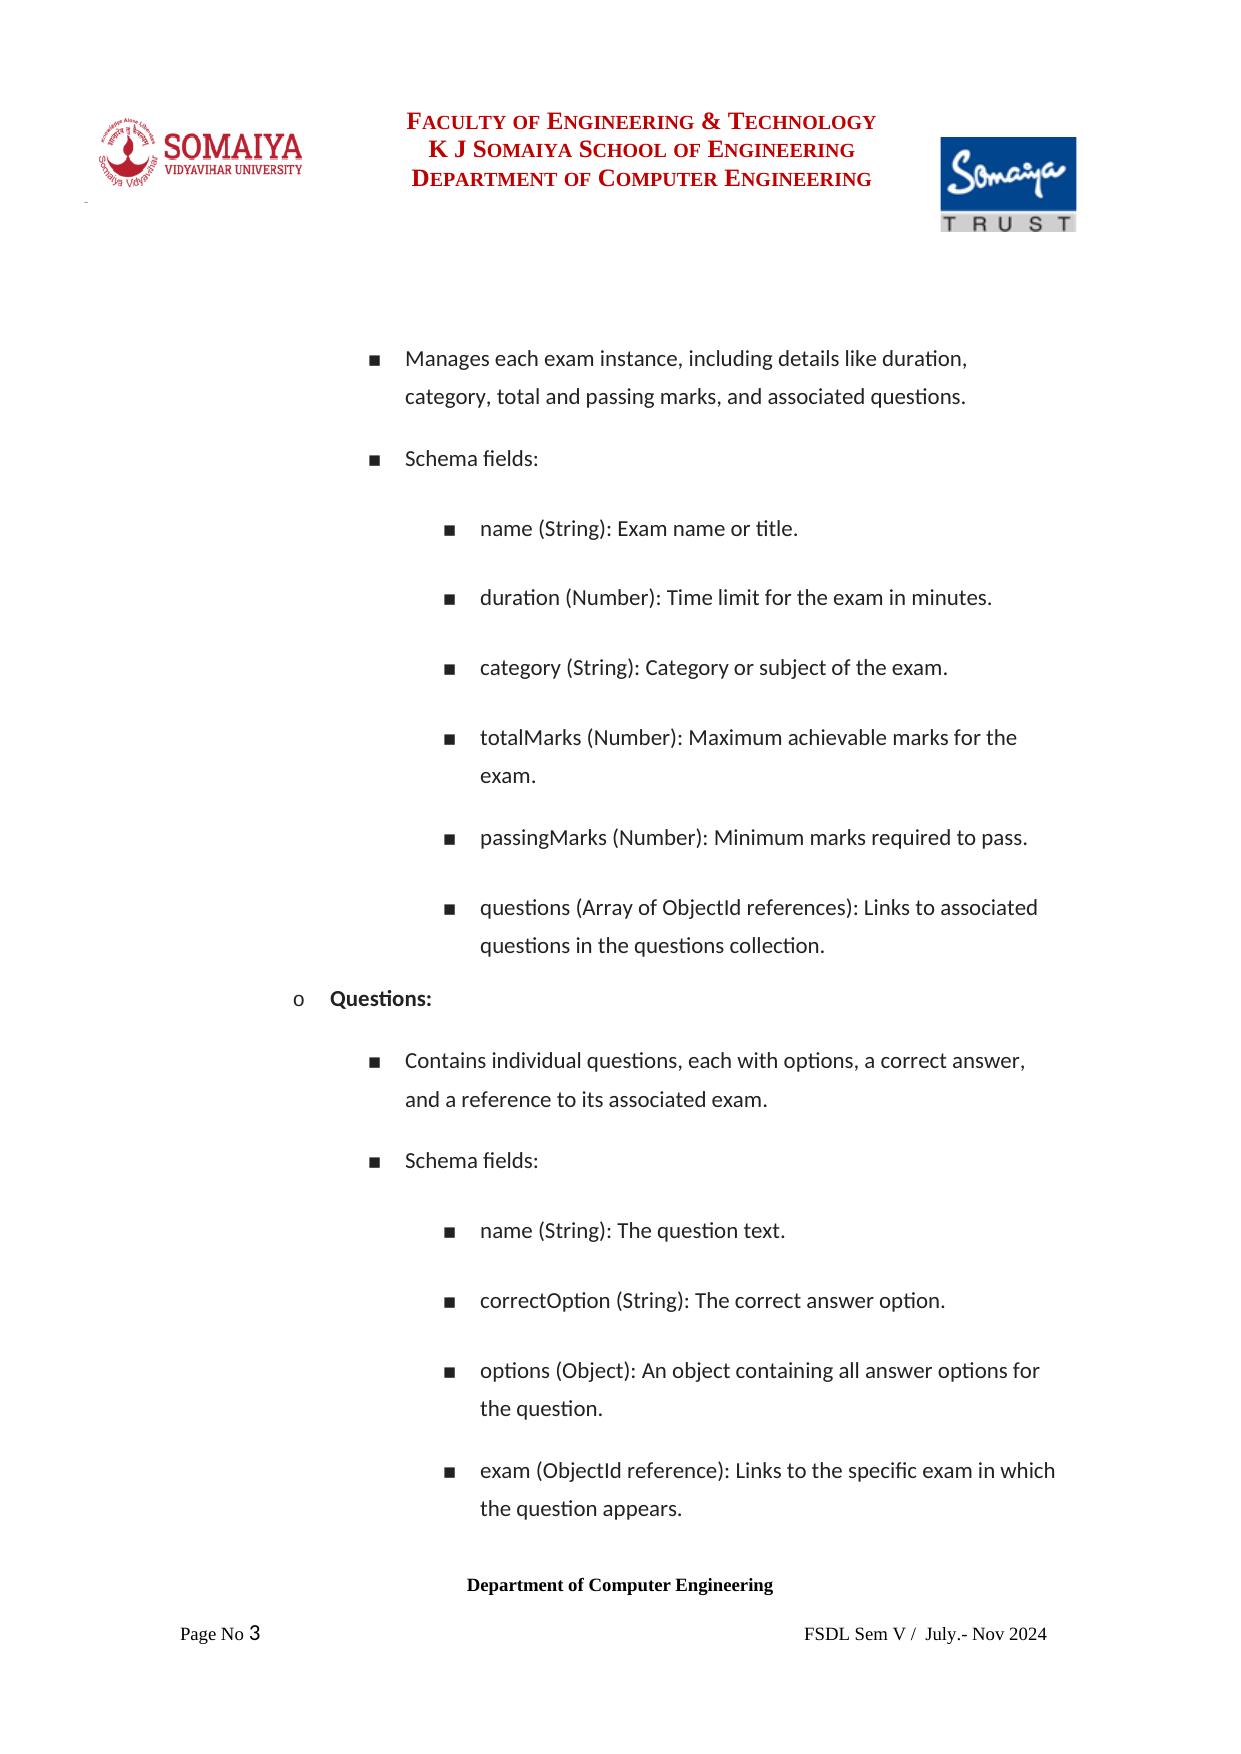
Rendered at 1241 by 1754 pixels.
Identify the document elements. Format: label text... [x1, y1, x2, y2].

list name (String): Exam name or title. [442, 505, 1060, 548]
list exam (ObjectId reference): Links to the specific exam in which the question appears. [442, 1448, 1060, 1522]
list Schema fields: [367, 1138, 1060, 1181]
picture [940, 137, 1078, 232]
list Questions: [292, 984, 1060, 1013]
list correctOption (String): The correct answer option. [442, 1278, 1060, 1321]
list options (Object): An object containing all answer options for the question. [442, 1348, 1060, 1423]
list Contains individual questions, each with options, a correct answer, and a reference to its associated exam. [367, 1038, 1060, 1113]
list category (String): Category or subject of the exam. [442, 645, 1060, 688]
list questions (Array of ObjectId references): Links to associated questions in the questions collection. [442, 884, 1060, 959]
list name (String): The question text. [442, 1208, 1060, 1251]
list totalMarks (Number): Maximum achievable marks for the exam. [442, 715, 1060, 790]
list passingMarks (Number): Minimum marks required to pass. [442, 815, 1060, 857]
list Schema fields: [367, 435, 1060, 478]
list duration (Number): Time limit for the exam in minutes. [442, 575, 1060, 618]
list Manages each exam instance, including details like duration, category, total and passing marks, and associated questions. [367, 335, 1060, 410]
picture [88, 105, 317, 203]
